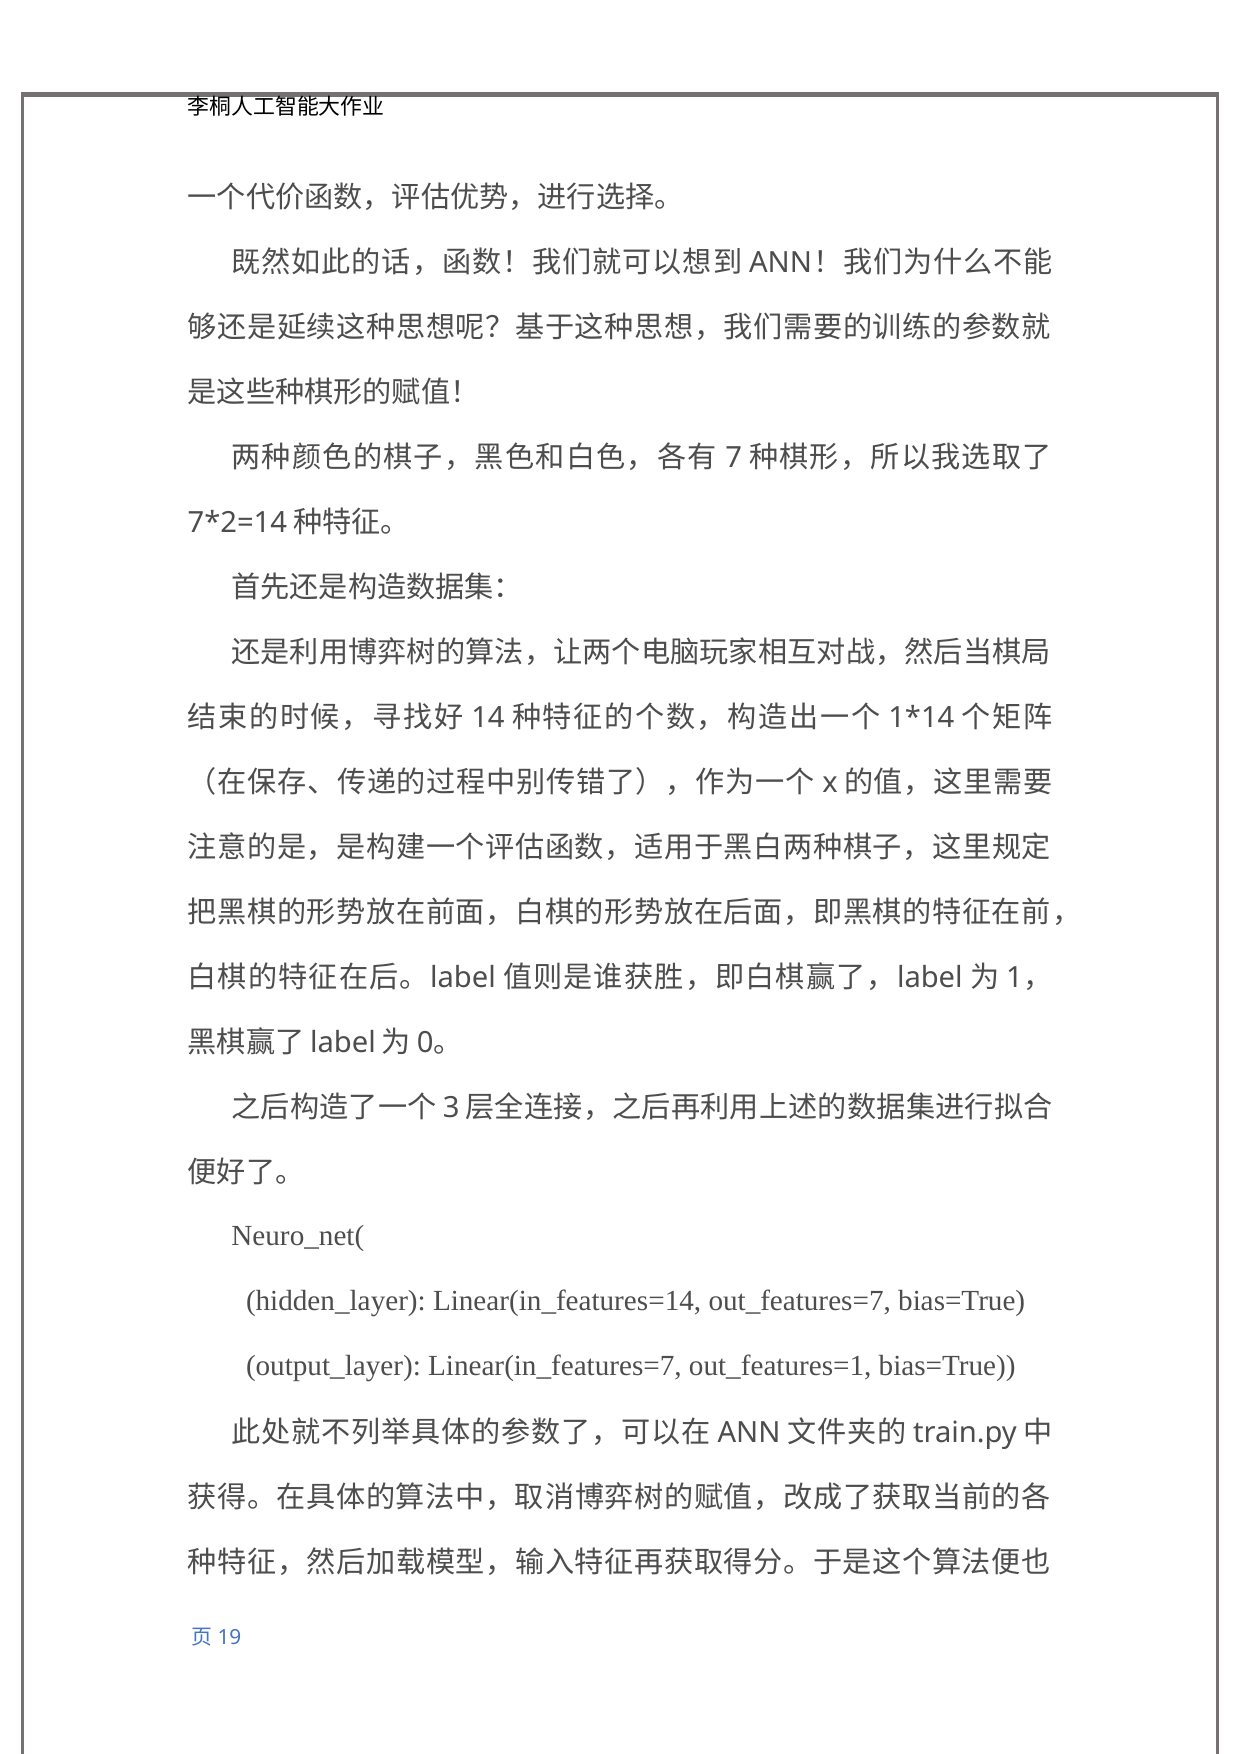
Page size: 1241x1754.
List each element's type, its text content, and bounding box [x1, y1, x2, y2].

text 还是利用博弈树的算法，让两个电脑玩家相互对战，然后当棋局结束的时候，寻找好14种特征的个数，构造出一个1*14个矩阵（在保存、传递的过程中别传错了），作为一个x的值，这里需要注意的是，是构建一个评估函数，适用于黑白两种棋子，这里规定把黑棋的形势放在前面，白棋的形势放在后面，即黑棋的特征在前，白棋的特征在后。label值则是谁获胜，即白棋赢了，label为1，黑棋赢了label为0。 [187, 617, 1053, 1072]
text 两种颜色的棋子，黑色和白色，各有7种棋形，所以我选取了7*2=14种特征。 [187, 422, 1053, 552]
text Neuro_net( [187, 1202, 1053, 1267]
text 既然如此的话，函数！我们就可以想到ANN！我们为什么不能够还是延续这种思想呢？基于这种思想，我们需要的训练的参数就是这些种棋形的赋值！ [187, 227, 1053, 422]
text (output_layer): Linear(in_features=7, out_features=1, bias=True)) [187, 1332, 1053, 1397]
text 之后构造了一个3层全连接，之后再利用上述的数据集进行拟合便好了。 [187, 1072, 1053, 1202]
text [187, 1397, 1053, 1592]
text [187, 162, 1053, 227]
text (hidden_layer): Linear(in_features=14, out_features=7, bias=True) [187, 1267, 1053, 1332]
text 首先还是构造数据集： [187, 552, 1053, 617]
